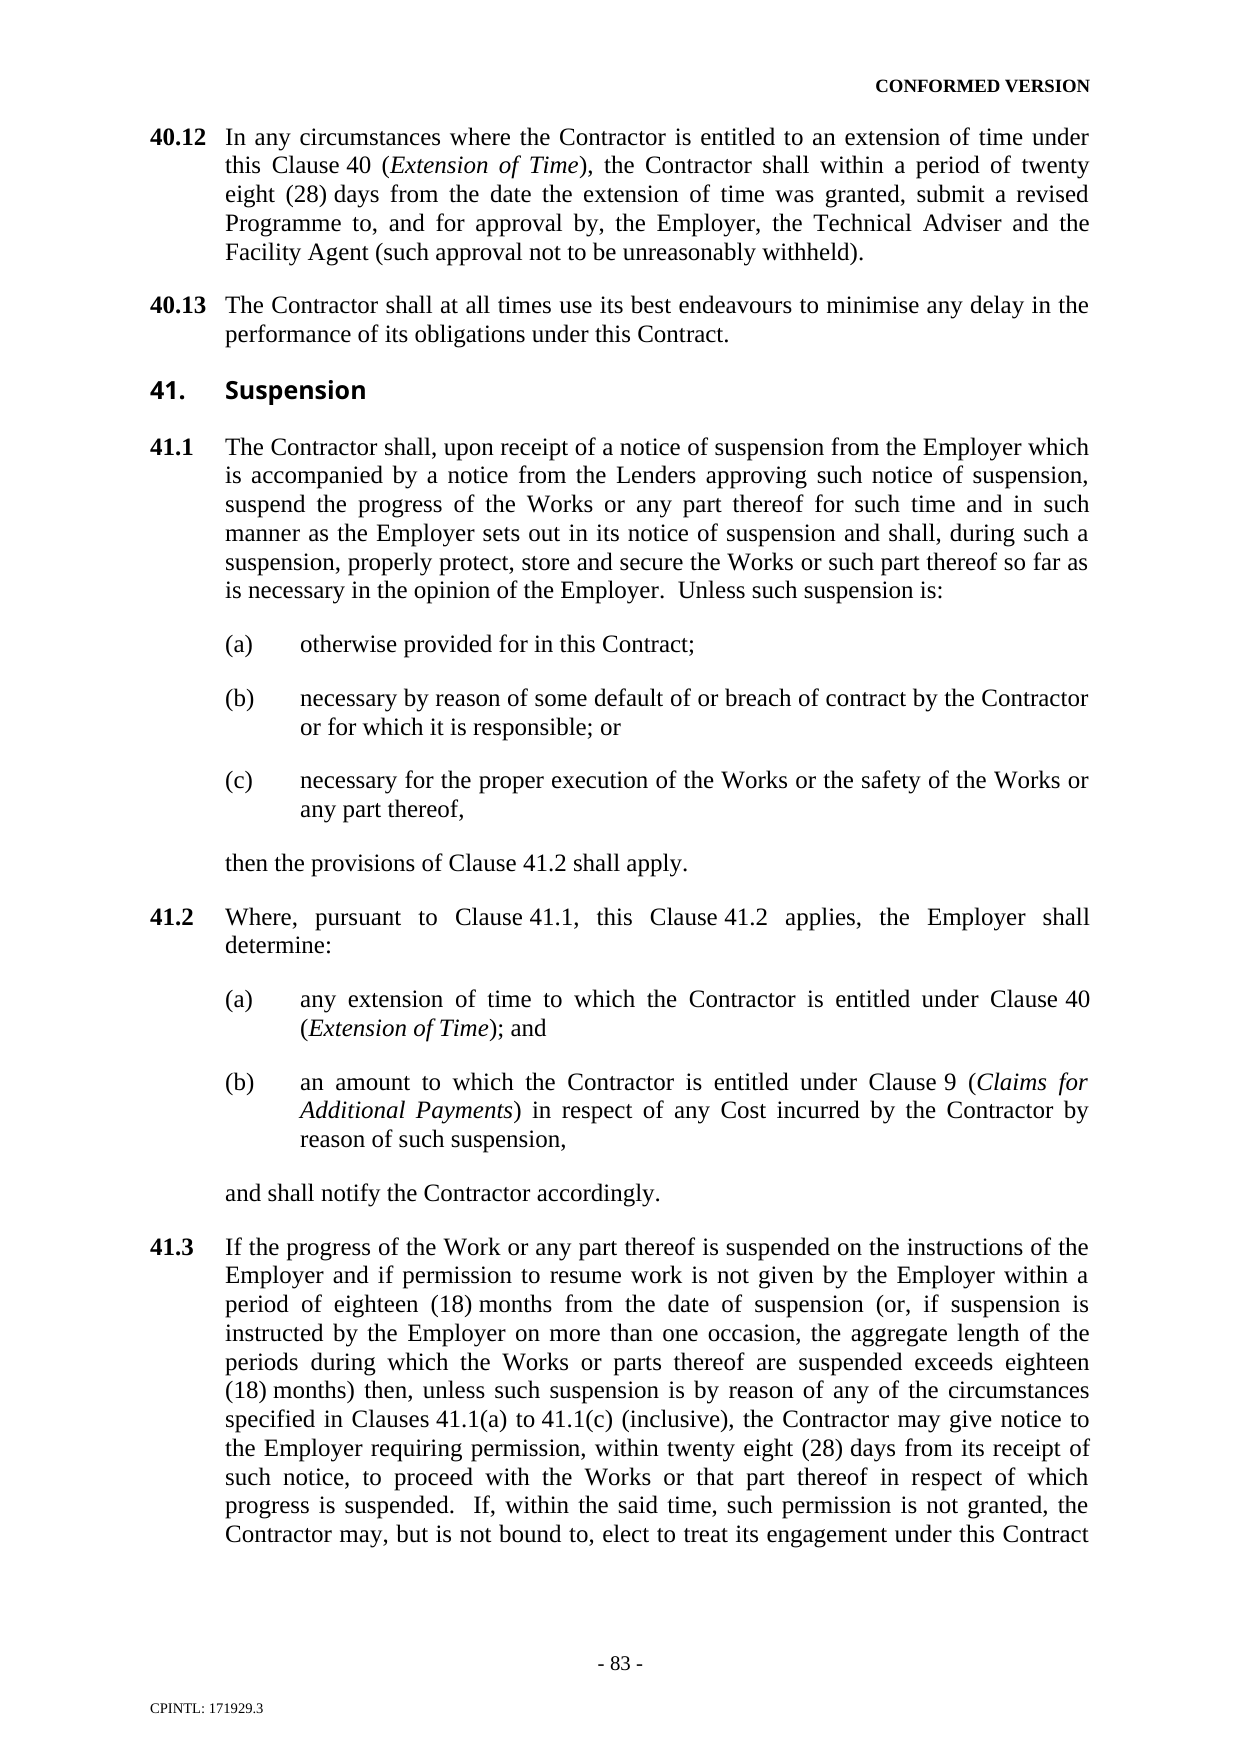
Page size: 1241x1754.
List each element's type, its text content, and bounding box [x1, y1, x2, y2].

text then the provisions of Clause 41.2 shall apply. [225, 848, 1090, 877]
subtitle Suspension [150, 373, 1090, 407]
subtitle otherwise provided for in this Contract; [225, 629, 1090, 658]
subtitle necessary for the proper execution of the Works or the safety of the Works or any part thereof, [225, 766, 1090, 823]
subtitle an amount to which the Contractor is entitled under Clause 9 (Claims for Additional Payments) in respect of any Cost incurred by the Contractor by reason of such suspension, [225, 1067, 1090, 1153]
text and shall notify the Contractor accordingly. [225, 1178, 1090, 1207]
subtitle Where, pursuant to Clause 41.1, this Clause 41.2 applies, the Employer shall determine: [150, 902, 1090, 959]
subtitle The Contractor shall, upon receipt of a notice of suspension from the Employer which is accompanied by a notice from the Lenders approving such notice of suspension, suspend the progress of the Works or any part thereof for such time and in such manner as the Employer sets out in its notice of suspension and shall, during such a suspension, properly protect, store and secure the Works or such part thereof so far as is necessary in the opinion of the Employer. Unless such suspension is: [150, 432, 1090, 604]
subtitle any extension of time to which the Contractor is entitled under Clause 40 (Extension of Time); and [225, 984, 1090, 1042]
subtitle In any circumstances where the Contractor is entitled to an extension of time under this Clause 40 (Extension of Time), the Contractor shall within a period of twenty eight (28) days from the date the extension of time was granted, submit a revised Programme to, and for approval by, the Employer, the Technical Adviser and the Facility Agent (such approval not to be unreasonably withheld). [150, 122, 1090, 265]
subtitle necessary by reason of some default of or breach of contract by the Contractor or for which it is responsible; or [225, 683, 1090, 741]
subtitle The Contractor shall at all times use its best endeavours to minimise any delay in the performance of its obligations under this Contract. [150, 290, 1090, 348]
